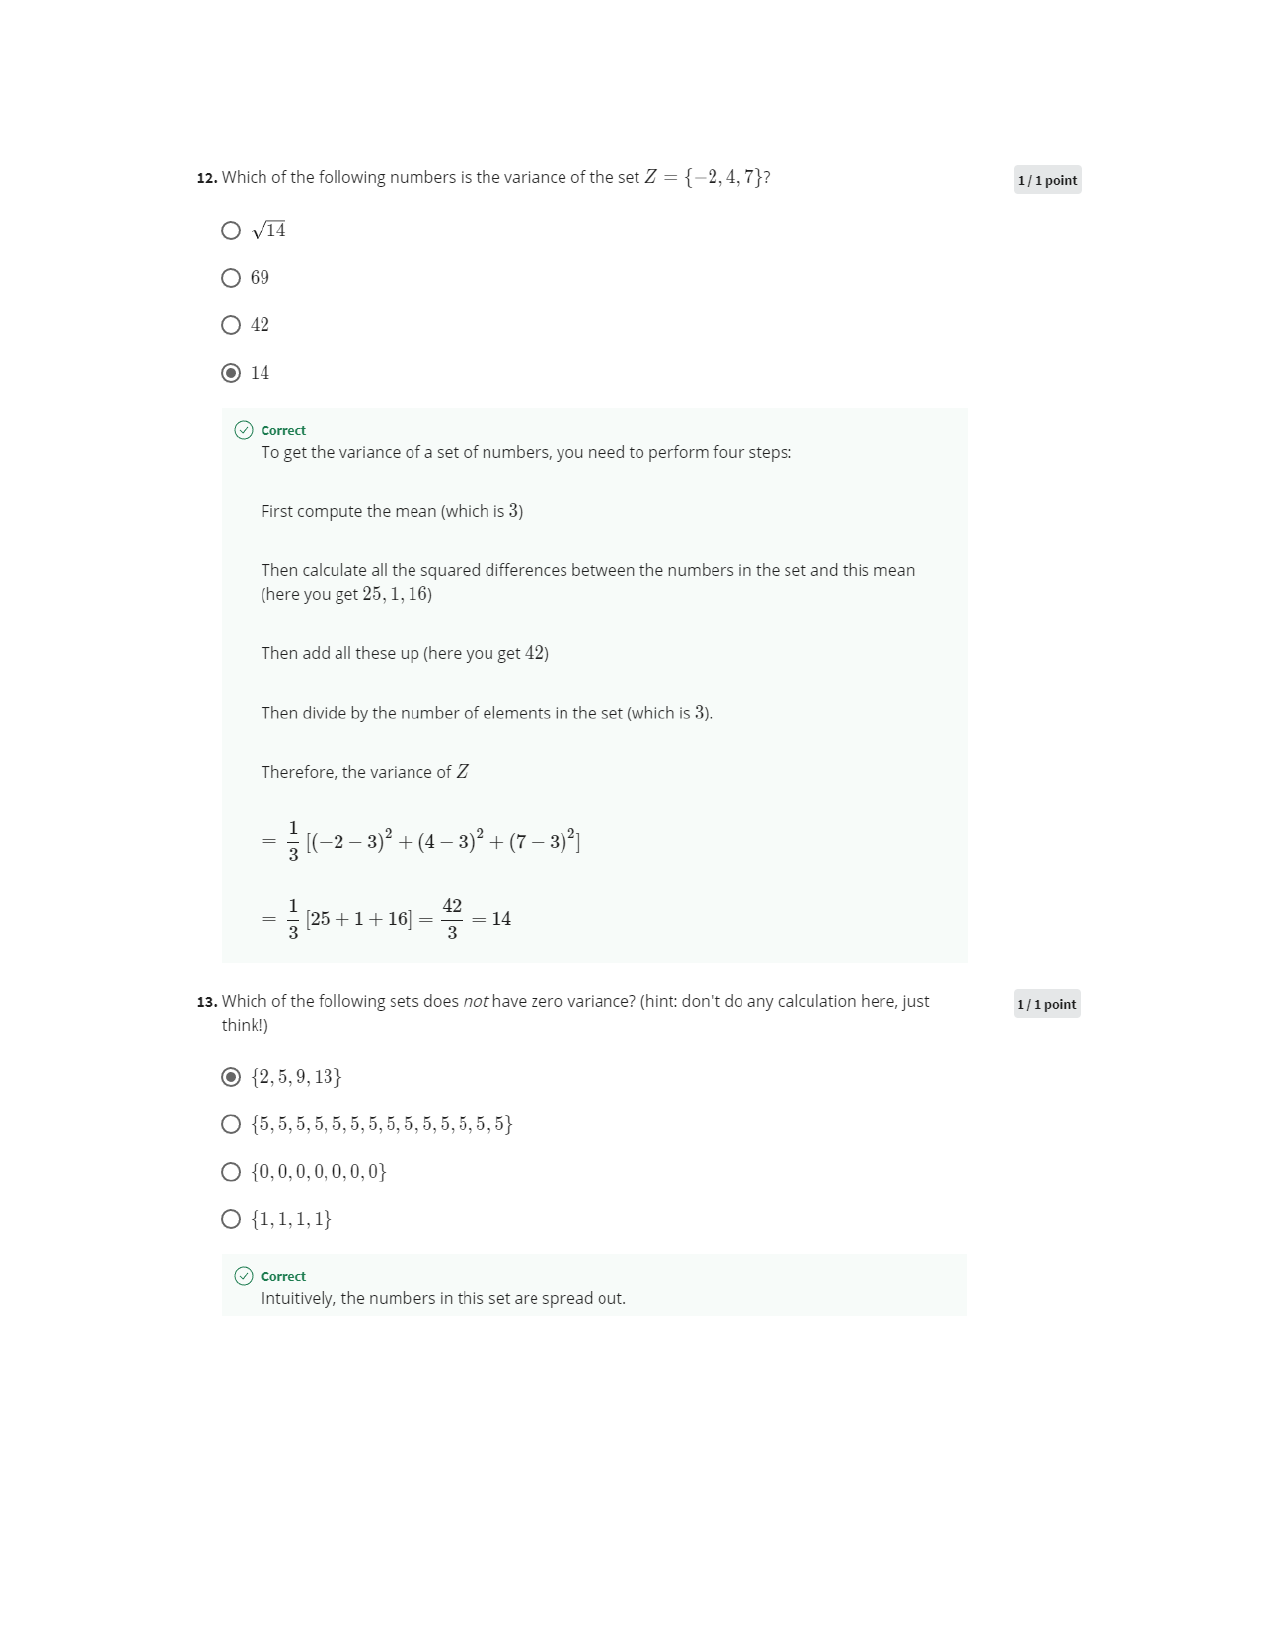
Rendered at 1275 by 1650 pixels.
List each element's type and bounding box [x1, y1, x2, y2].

picture [187, 981, 1088, 1316]
picture [187, 150, 1088, 963]
